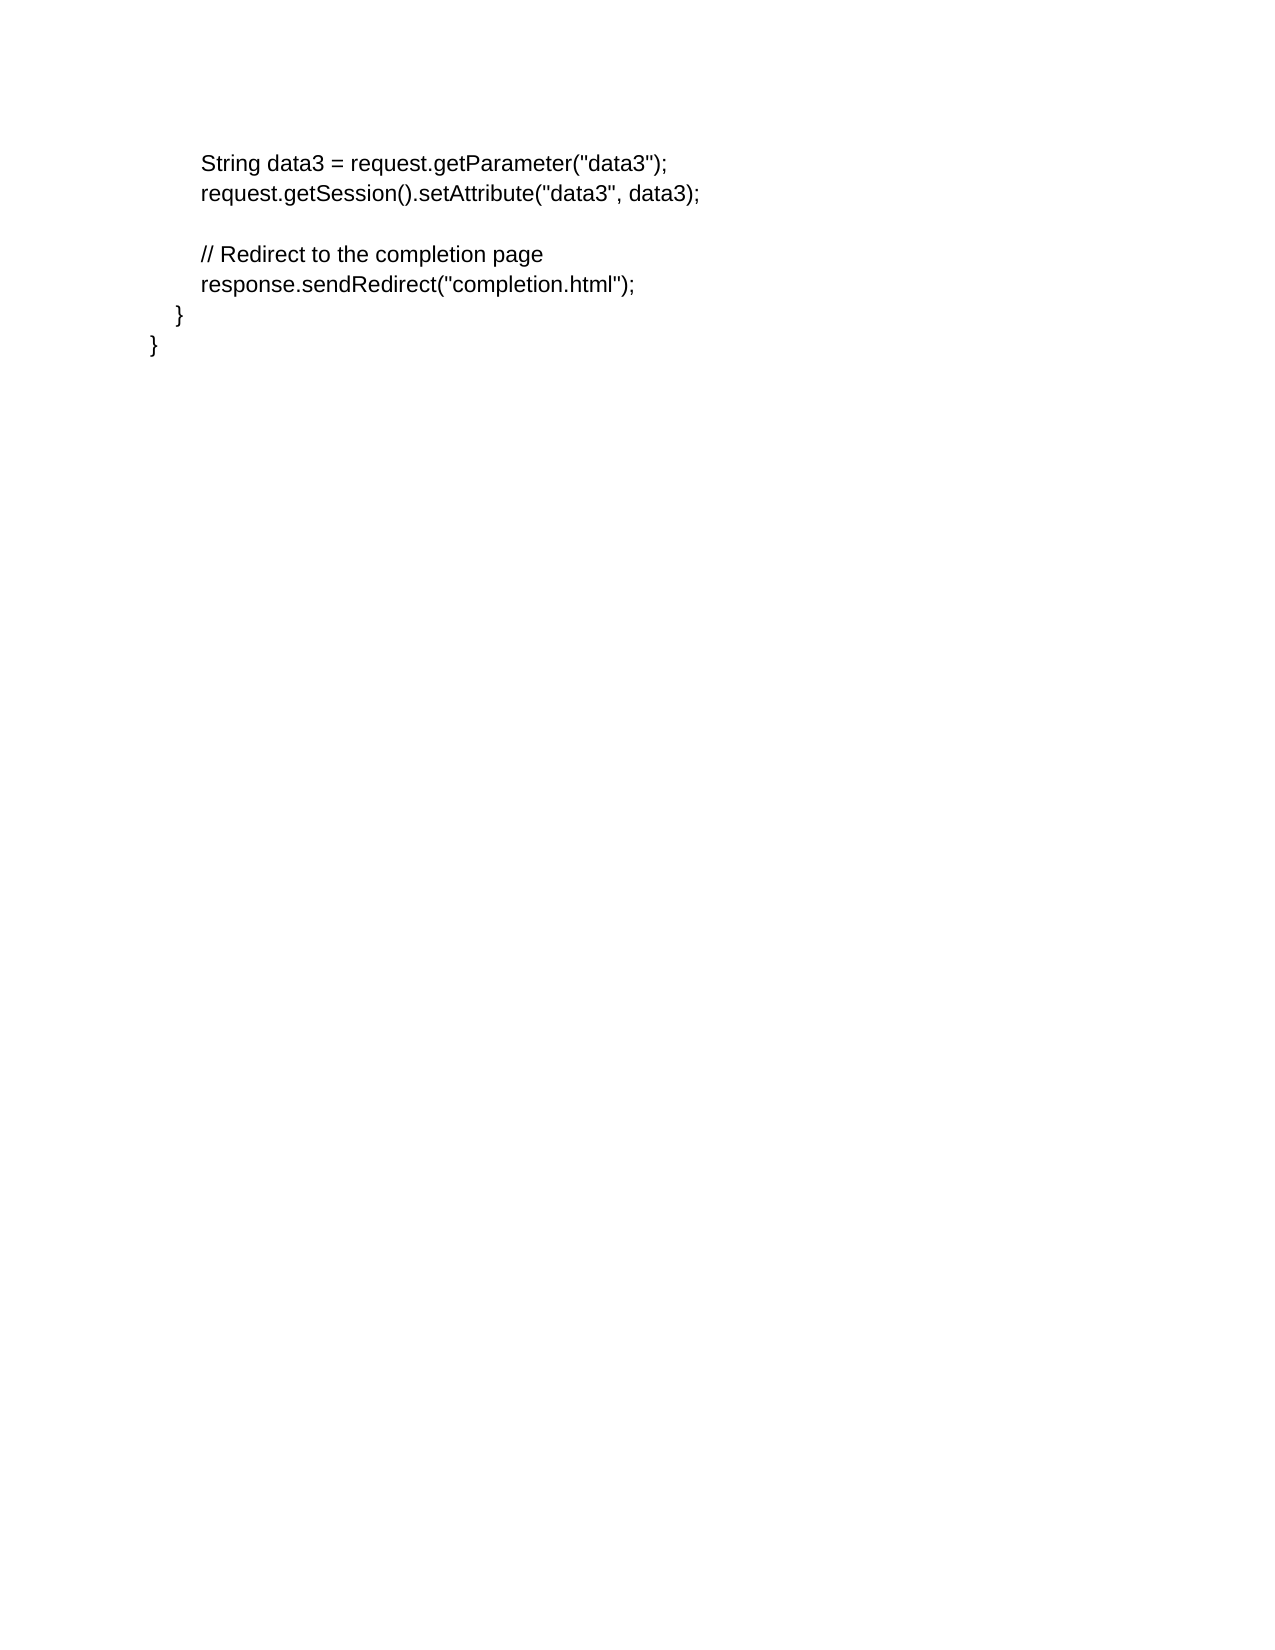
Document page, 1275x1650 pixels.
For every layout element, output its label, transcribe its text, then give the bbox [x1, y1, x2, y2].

text } [150, 331, 1125, 358]
text String data3 = request.getParameter("data3"); [150, 150, 1125, 176]
text response.sendRedirect("completion.html"); [150, 271, 1125, 297]
text } [150, 301, 1125, 327]
text request.getSession().setAttribute("data3", data3); [150, 180, 1125, 207]
text // Redirect to the completion page [150, 241, 1125, 267]
